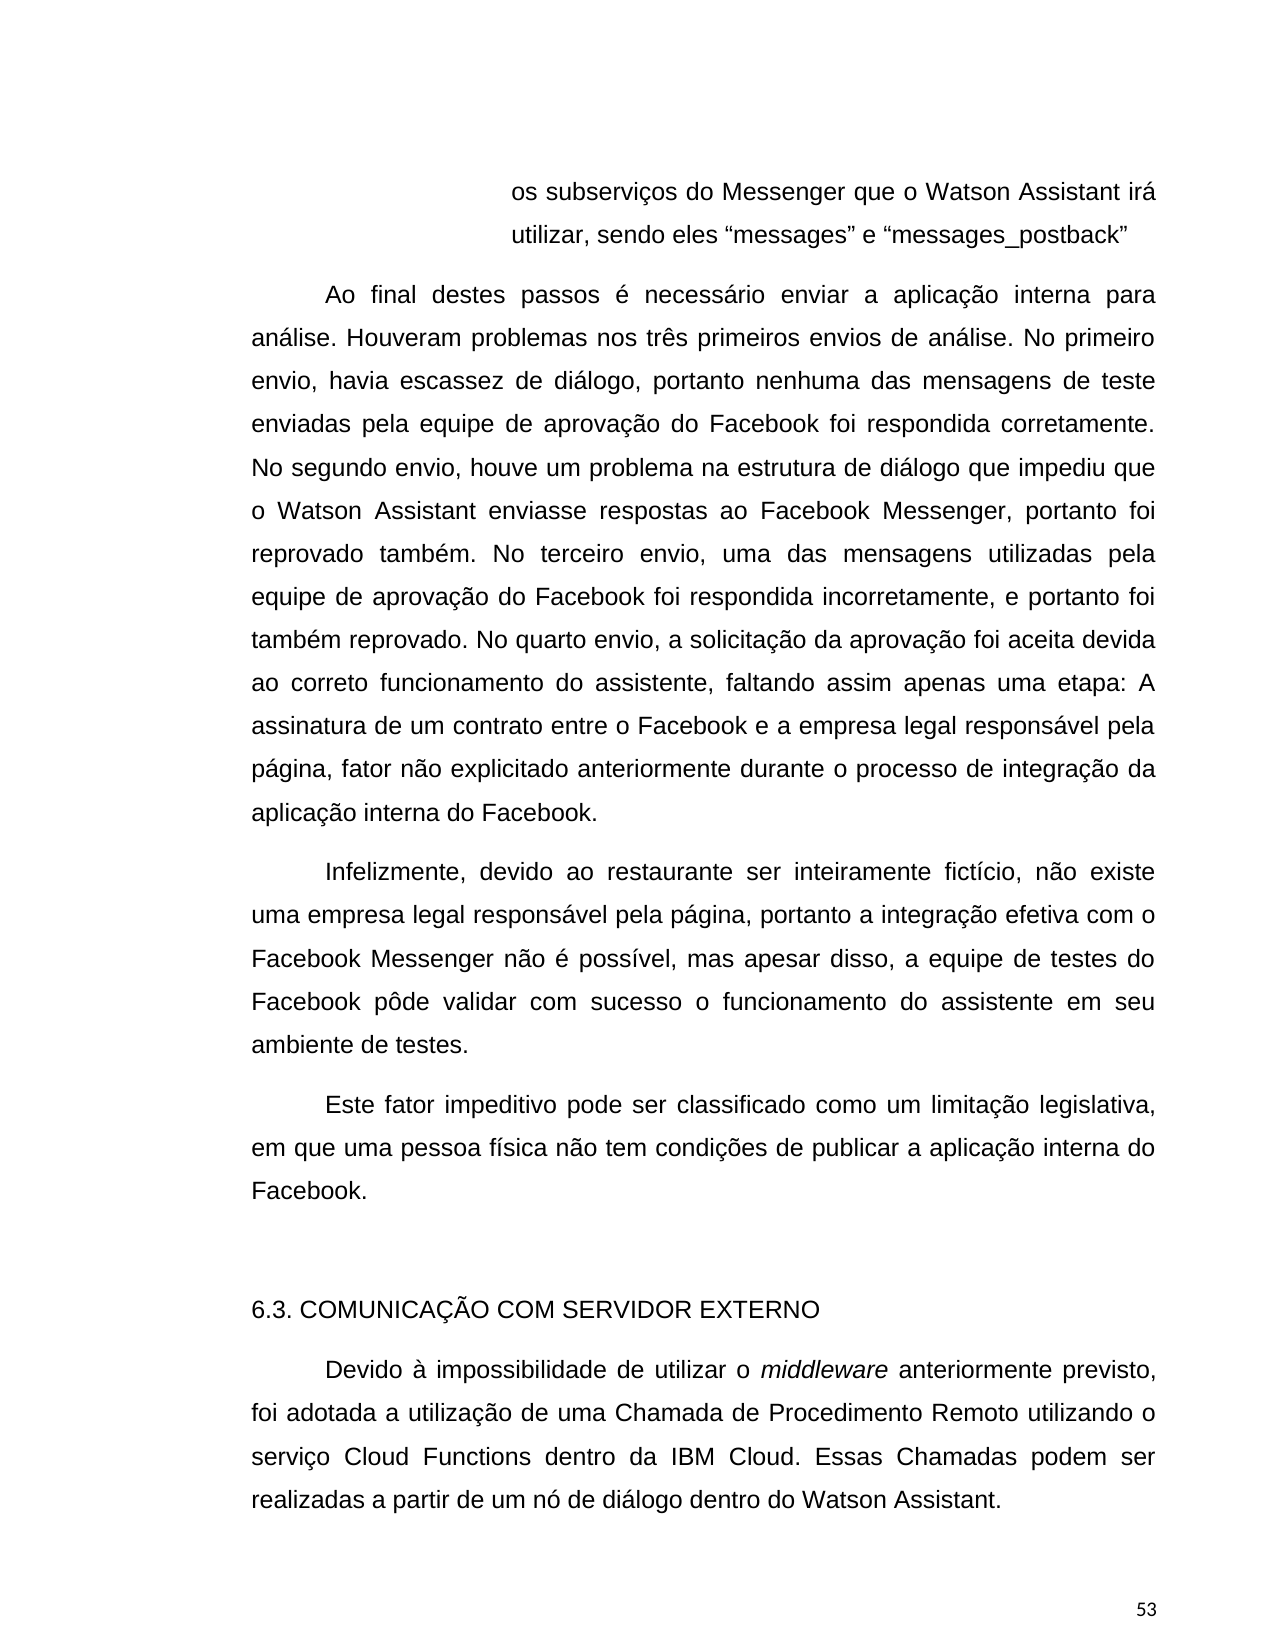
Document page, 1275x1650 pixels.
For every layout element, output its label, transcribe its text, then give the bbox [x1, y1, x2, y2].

text Infelizmente, devido ao restaurante ser inteiramente fictício, não existe uma empresa legal responsável pela página, portanto a integração efetiva com o Facebook Messenger não é possível, mas apesar disso, a equipe de testes do Facebook pôde validar com sucesso o funcionamento do assistente em seu ambiente de testes. [251, 857, 1157, 1059]
text 6.3. COMUNICAÇÃO COM SERVIDOR EXTERNO [177, 1296, 1157, 1324]
text Ao final destes passos é necessário enviar a aplicação interna para análise. Houveram problemas nos três primeiros envios de análise. No primeiro envio, havia escassez de diálogo, portanto nenhuma das mensagens de teste enviadas pela equipe de aprovação do Facebook foi respondida corretamente. No segundo envio, houve um problema na estrutura de diálogo que impediu que o Watson Assistant enviasse respostas ao Facebook Messenger, portanto foi reprovado também. No terceiro envio, uma das mensagens utilizadas pela equipe de aprovação do Facebook foi respondida incorretamente, e portanto foi também reprovado. No quarto envio, a solicitação da aprovação foi aceita devida ao correto funcionamento do assistente, faltando assim apenas uma etapa: A assinatura de um contrato entre o Facebook e a empresa legal responsável pela página, fator não explicitado anteriormente durante o processo de integração da aplicação interna do Facebook. [251, 280, 1157, 826]
text Devido à impossibilidade de utilizar o middleware anteriormente previsto, foi adotada a utilização de uma Chamada de Procedimento Remoto utilizando o serviço Cloud Functions dentro da IBM Cloud. Essas Chamadas podem ser realizadas a partir de um nó de diálogo dentro do Watson Assistant. [251, 1355, 1157, 1513]
text Este fator impeditivo pode ser classificado como um limitação legislativa, em que uma pessoa física não tem condições de publicar a aplicação interna do Facebook. [251, 1090, 1157, 1205]
